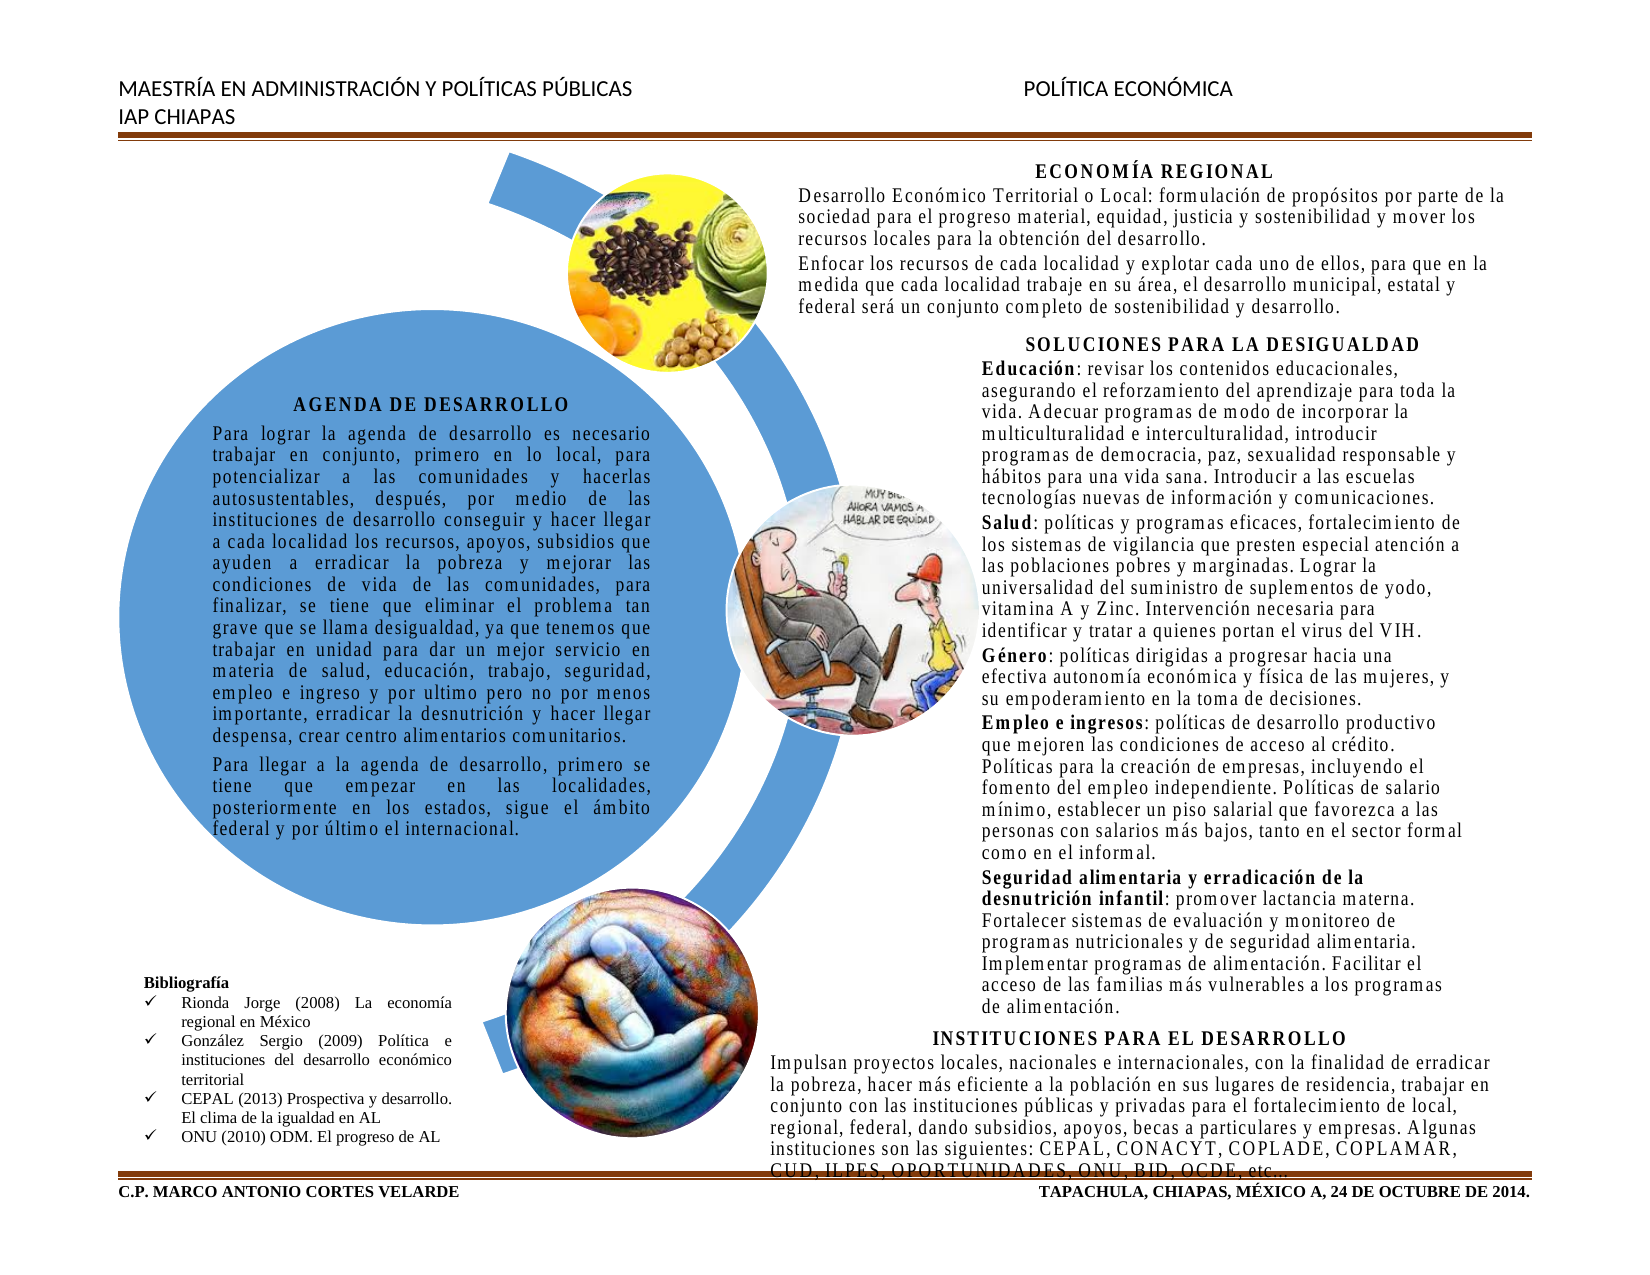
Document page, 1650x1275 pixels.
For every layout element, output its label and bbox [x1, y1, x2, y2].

picture [507, 889, 757, 1137]
picture [568, 175, 766, 371]
picture [728, 486, 978, 734]
